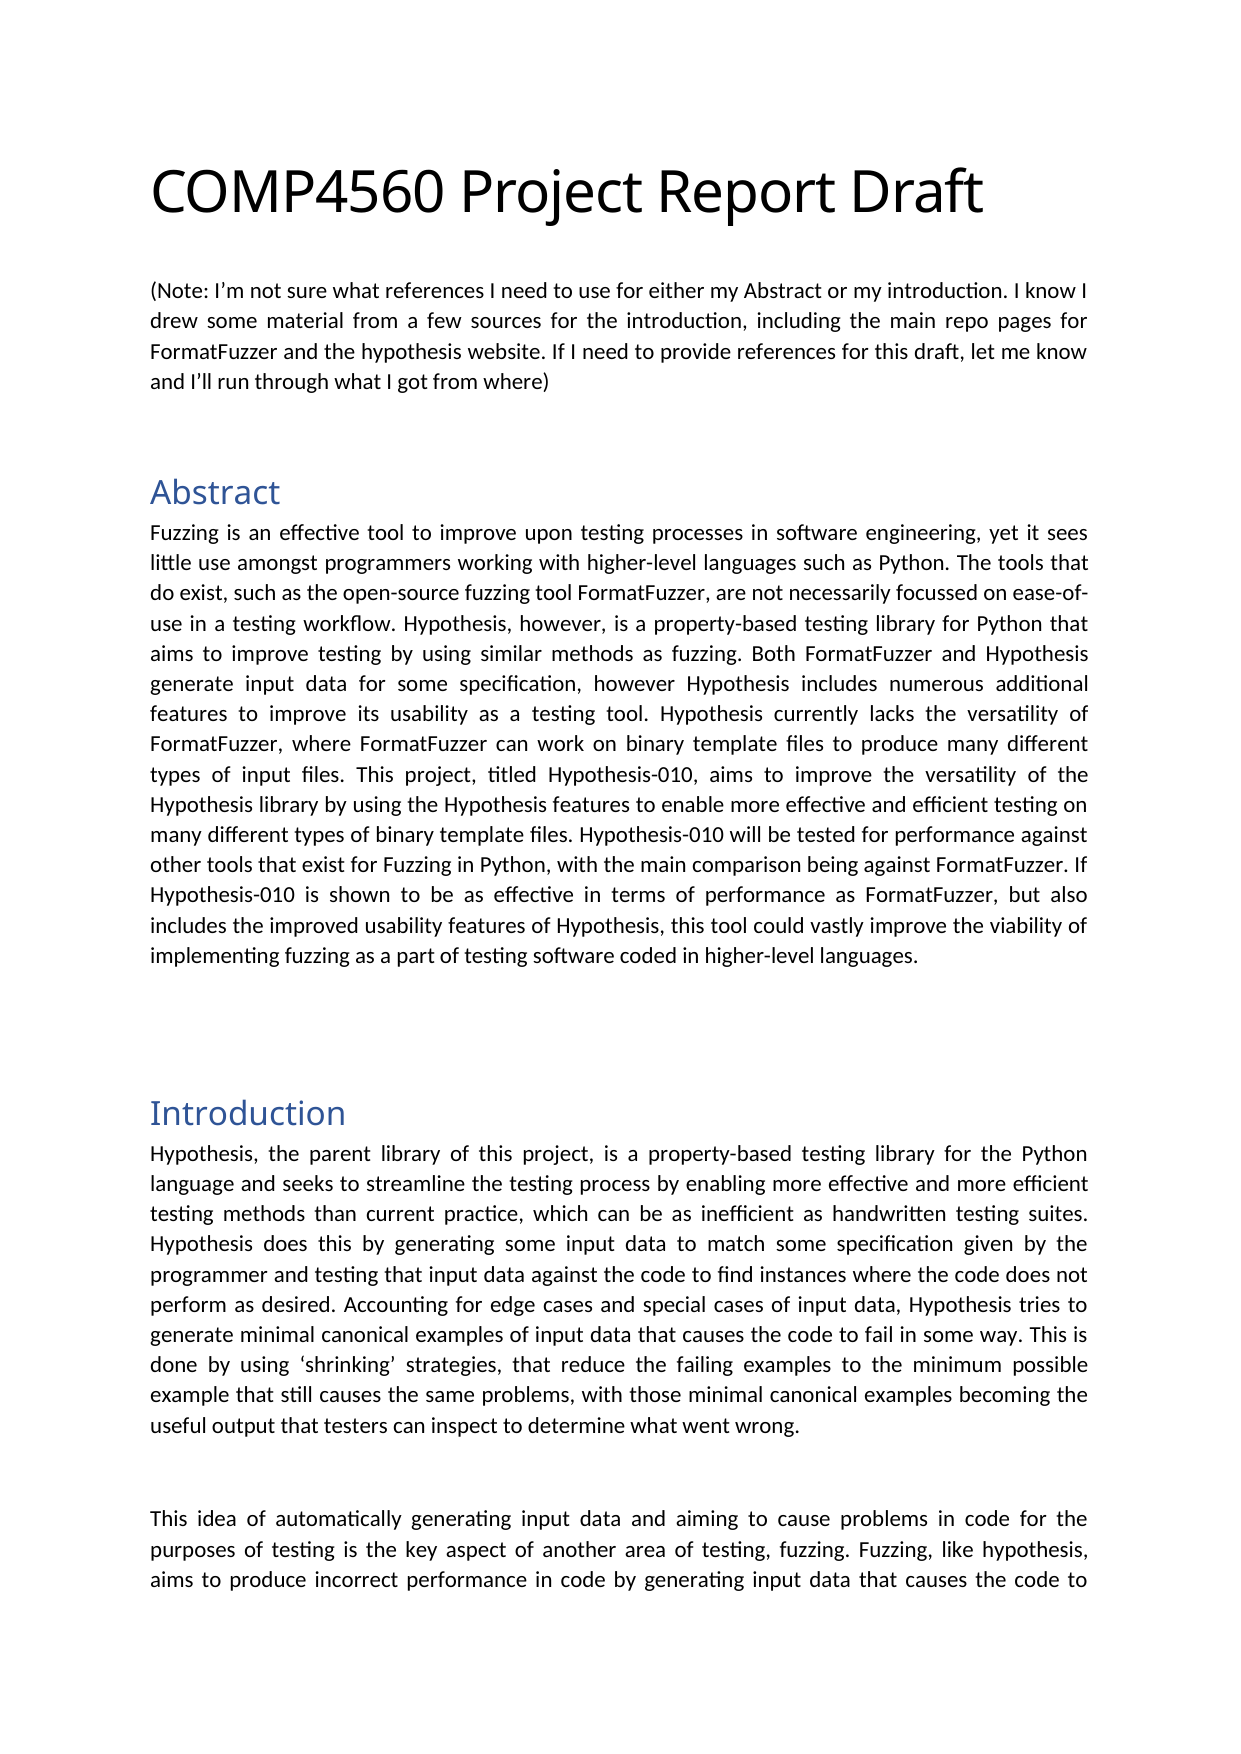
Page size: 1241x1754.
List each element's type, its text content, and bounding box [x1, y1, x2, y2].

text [150, 1504, 1090, 1593]
subtitle Abstract [150, 469, 1090, 514]
text Hypothesis, the parent library of this project, is a property-based testing library for the Python language and seeks to streamline the testing process by enabling more effective and more efficient testing methods than current practice, which can be as inefficient as handwritten testing suites. Hypothesis does this by generating some input data to match some specification given by the programmer and testing that input data against the code to find instances where the code does not perform as desired. Accounting for edge cases and special cases of input data, Hypothesis tries to generate minimal canonical examples of input data that causes the code to fail in some way. This is done by using ‘shrinking’ strategies, that reduce the failing examples to the minimum possible example that still causes the same problems, with those minimal canonical examples becoming the useful output that testers can inspect to determine what went wrong. [150, 1139, 1090, 1439]
subtitle Introduction [150, 1090, 1090, 1135]
text Fuzzing is an effective tool to improve upon testing processes in software engineering, yet it sees little use amongst programmers working with higher-level languages such as Python. The tools that do exist, such as the open-source fuzzing tool FormatFuzzer, are not necessarily focussed on ease-of-use in a testing workflow. Hypothesis, however, is a property-based testing library for Python that aims to improve testing by using similar methods as fuzzing. Both FormatFuzzer and Hypothesis generate input data for some specification, however Hypothesis includes numerous additional features to improve its usability as a testing tool. Hypothesis currently lacks the versatility of FormatFuzzer, where FormatFuzzer can work on binary template files to produce many different types of input files. This project, titled Hypothesis-010, aims to improve the versatility of the Hypothesis library by using the Hypothesis features to enable more effective and efficient testing on many different types of binary template files. Hypothesis-010 will be tested for performance against other tools that exist for Fuzzing in Python, with the main comparison being against FormatFuzzer. If Hypothesis-010 is shown to be as effective in terms of performance as FormatFuzzer, but also includes the improved usability features of Hypothesis, this tool could vastly improve the viability of implementing fuzzing as a part of testing software coded in higher-level languages. [150, 518, 1090, 969]
text (Note: I’m not sure what references I need to use for either my Abstract or my introduction. I know I drew some material from a few sources for the introduction, including the main repo pages for FormatFuzzer and the hypothesis website. If I need to provide references for this draft, let me know and I’ll run through what I got from where) [150, 276, 1090, 395]
title COMP4560 Project Report Draft [150, 150, 1090, 229]
